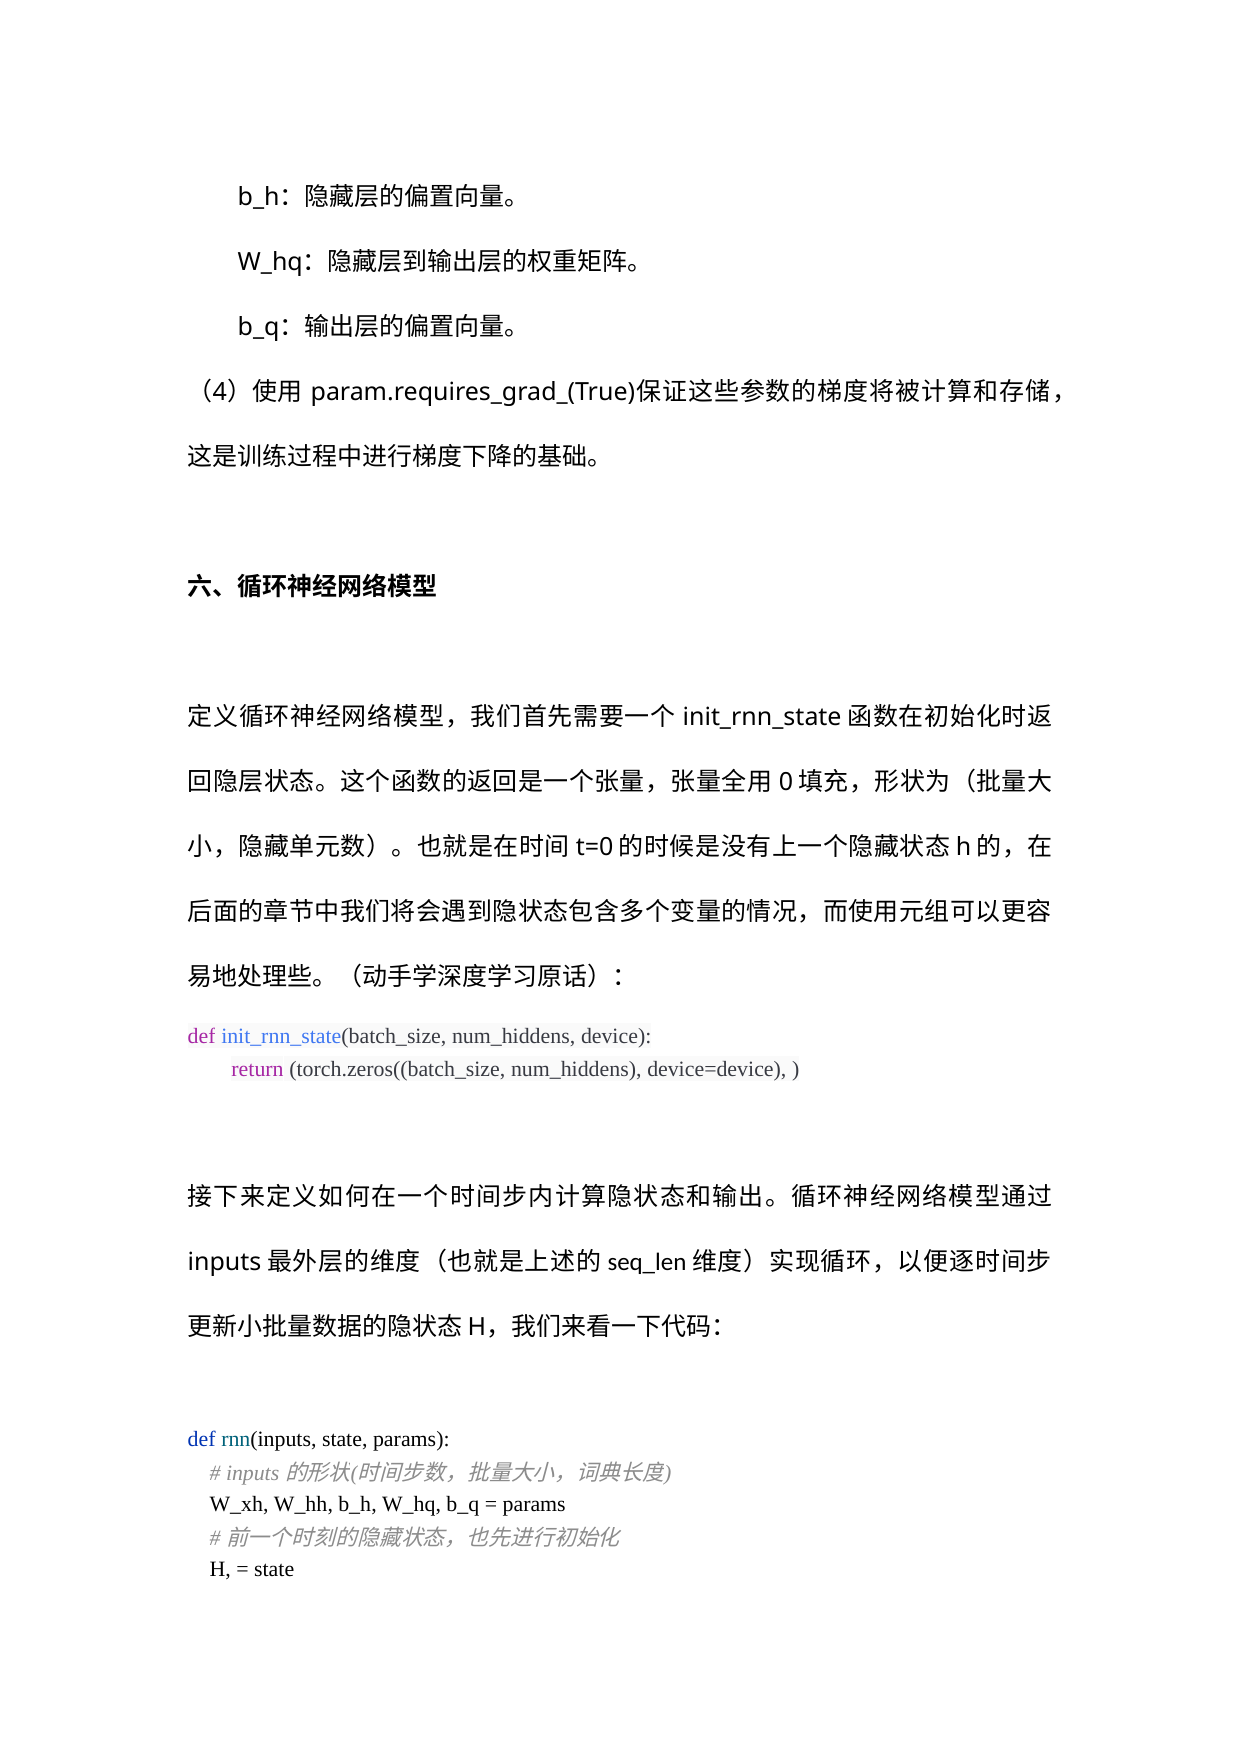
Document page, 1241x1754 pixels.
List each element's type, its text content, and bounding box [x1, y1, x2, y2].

list 接下来定义如何在一个时间步内计算隐状态和输出。循环神经网络模型通过inputs最外层的维度（也就是上述的seq_len维度）实现循环，以便逐时间步更新小批量数据的隐状态H，我们来看一下代码： [187, 1162, 1053, 1357]
list 定义循环神经网络模型，我们首先需要一个init_rnn_state函数在初始化时返回隐层状态。这个函数的返回是一个张量，张量全用0填充，形状为（批量大小，隐藏单元数）。也就是在时间t=0的时候是没有上一个隐藏状态h的，在后面的章节中我们将会遇到隐状态包含多个变量的情况，而使用元组可以更容易地处理些。（动手学深度学习原话）： [187, 682, 1053, 1007]
text def init_rnn_state(batch_size, num_hiddens, device): return (torch.zeros((batch_size, num_hiddens), device=device), ) [187, 1019, 1053, 1084]
list 循环神经网络模型 [187, 552, 1053, 617]
list 使用 param.requires_grad_(True)保证这些参数的梯度将被计算和存储，这是训练过程中进行梯度下降的基础。 [187, 357, 1053, 487]
list b_h：隐藏层的偏置向量。 [187, 162, 1053, 227]
list W_hq：隐藏层到输出层的权重矩阵。 [187, 227, 1053, 292]
list b_q：输出层的偏置向量。 [187, 292, 1053, 357]
